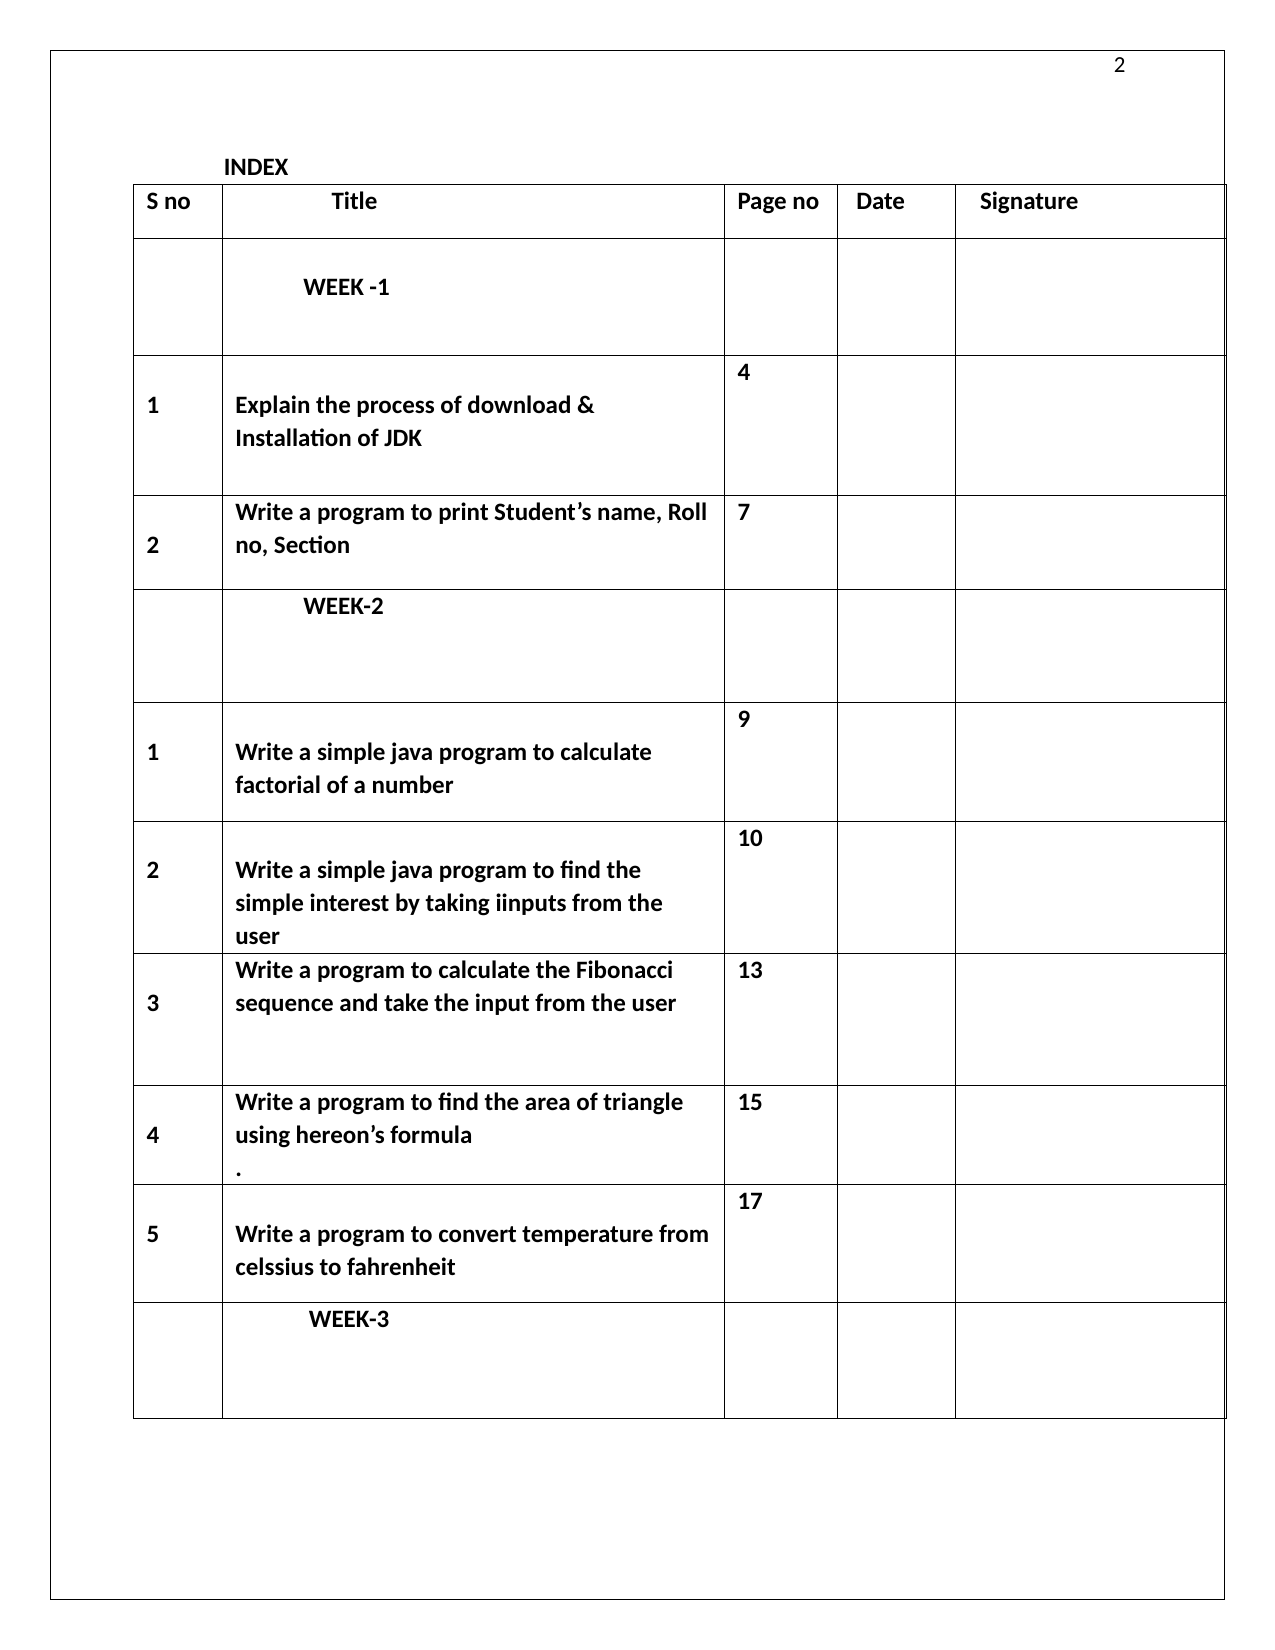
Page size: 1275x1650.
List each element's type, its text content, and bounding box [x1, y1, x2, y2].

table_header S no [134, 185, 222, 237]
table_cell 4 [725, 356, 837, 495]
table_cell [134, 1303, 222, 1417]
table_cell [956, 954, 1226, 1085]
table_header Date [838, 185, 955, 237]
table_cell [838, 496, 955, 589]
table_cell 2 [134, 822, 222, 953]
table_cell [956, 1086, 1226, 1184]
table_cell [838, 356, 955, 495]
table_cell [838, 954, 955, 1085]
table_cell [134, 239, 222, 355]
table_cell [956, 1303, 1226, 1417]
table_cell 1 [134, 703, 222, 821]
table_cell [838, 1086, 955, 1184]
table_cell Write a program to calculate the Fibonacci sequence and take the input from the user [223, 954, 724, 1085]
table_cell [838, 1185, 955, 1302]
text INDEX [150, 151, 1275, 182]
table_header Title [223, 185, 724, 237]
table_cell [838, 703, 955, 821]
table_cell WEEK-2 [223, 590, 724, 702]
table_cell [838, 1303, 955, 1417]
table_cell Write a simple java program to calculate factorial of a number [223, 703, 724, 821]
table_cell [956, 590, 1226, 702]
table_cell [956, 239, 1226, 355]
table_cell [956, 822, 1226, 953]
table_cell [725, 1303, 837, 1417]
table_cell WEEK -1 [223, 239, 724, 355]
table_cell 5 [134, 1185, 222, 1302]
table_cell 10 [725, 822, 837, 953]
table_header Page no [725, 185, 837, 237]
table_cell 15 [725, 1086, 837, 1184]
table_cell 3 [134, 954, 222, 1085]
table_cell 17 [725, 1185, 837, 1302]
table_cell 2 [134, 496, 222, 589]
table_cell WEEK-3 [223, 1303, 724, 1417]
table_cell [134, 590, 222, 702]
table_cell 13 [725, 954, 837, 1085]
table_cell 9 [725, 703, 837, 821]
table_cell [956, 703, 1226, 821]
table_cell [956, 1185, 1226, 1302]
table_cell [838, 239, 955, 355]
table_cell Write a program to print Student’s name, Roll no, Section [223, 496, 724, 589]
table_cell [838, 590, 955, 702]
table_cell 7 [725, 496, 837, 589]
table_cell [725, 239, 837, 355]
table_cell [838, 822, 955, 953]
table_cell [956, 356, 1226, 495]
table_cell 1 [134, 356, 222, 495]
table_cell [956, 496, 1226, 589]
table_cell Explain the process of download & Installation of JDK [223, 356, 724, 495]
table_header Signature [956, 185, 1226, 237]
table_cell Write a program to find the area of triangle using hereon’s formula . [223, 1086, 724, 1184]
table_cell Write a simple java program to find the simple interest by taking iinputs from the user [223, 822, 724, 953]
table_cell Write a program to convert temperature from celssius to fahrenheit [223, 1185, 724, 1302]
table_cell 4 [134, 1086, 222, 1184]
table_cell [725, 590, 837, 702]
